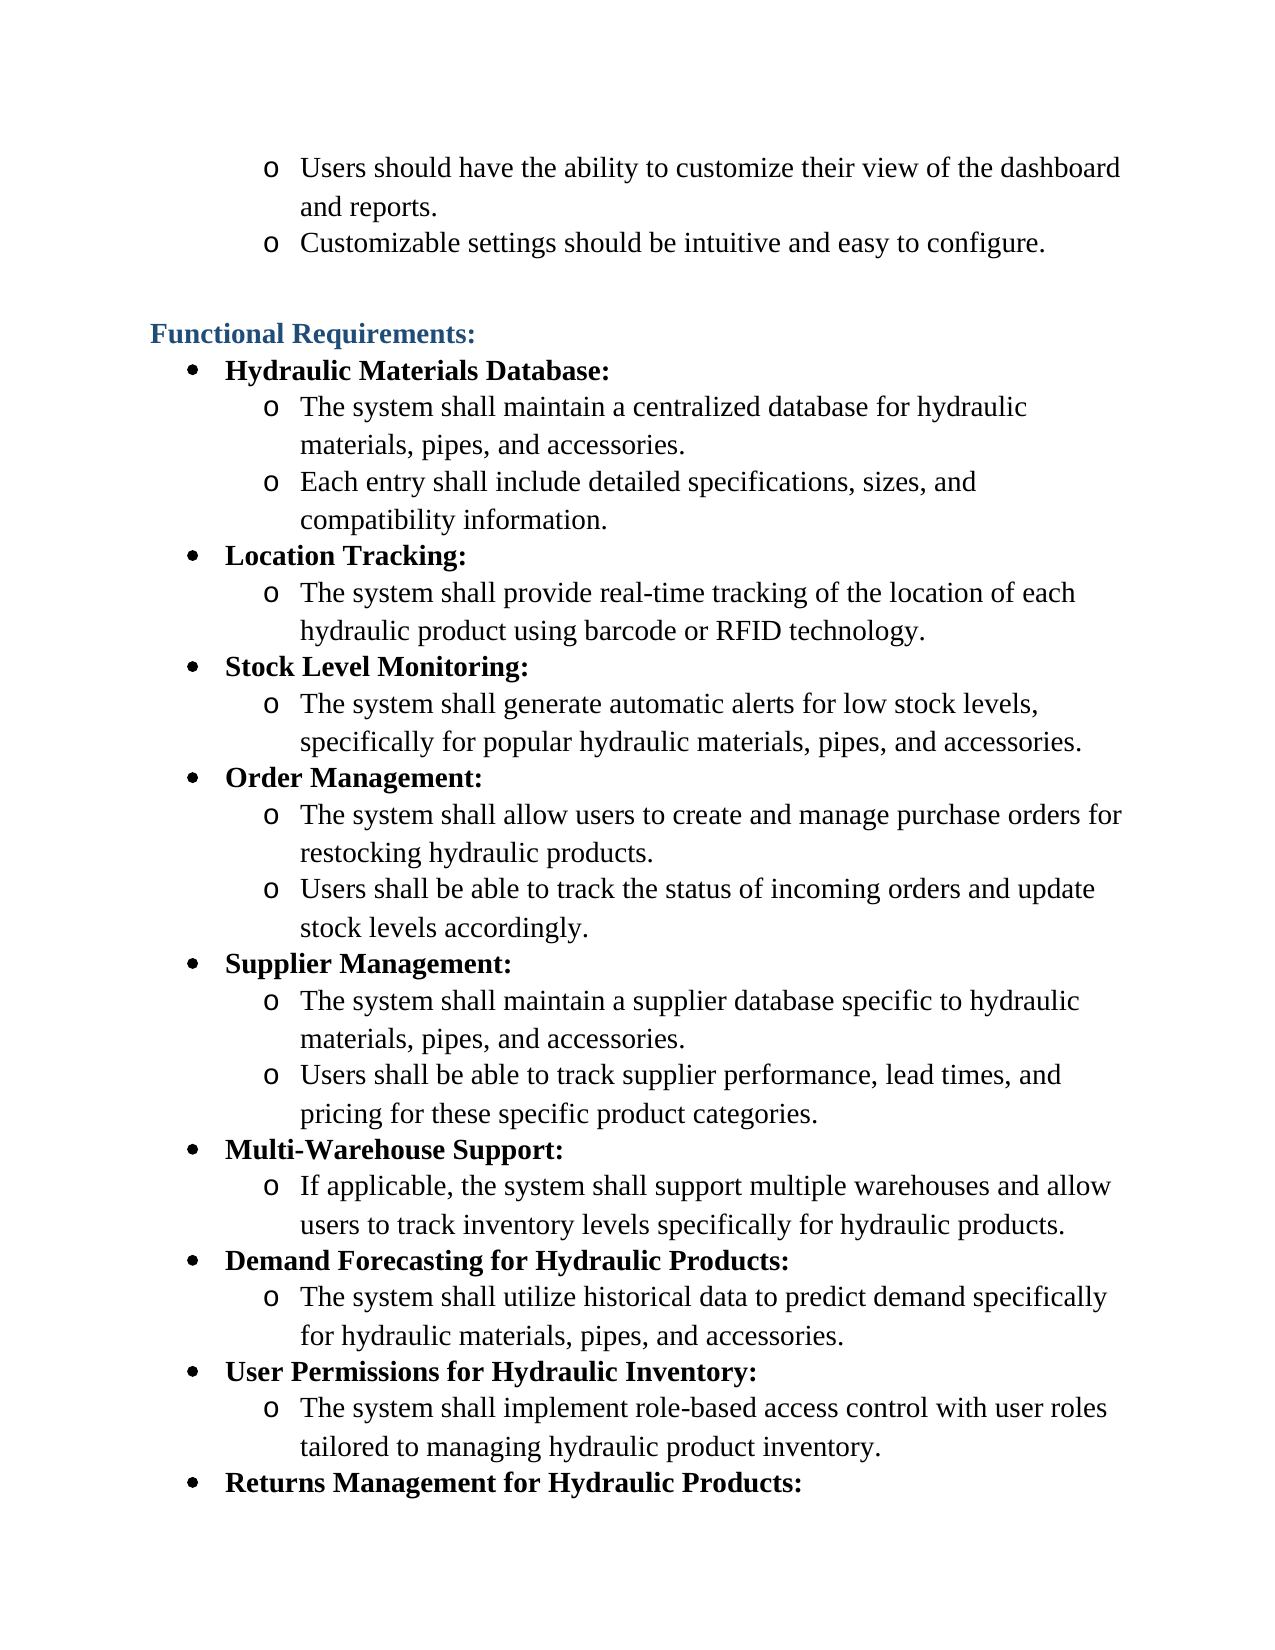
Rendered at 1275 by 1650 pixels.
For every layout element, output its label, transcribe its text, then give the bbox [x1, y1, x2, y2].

list Customizable settings should be intuitive and easy to configure. [262, 225, 1125, 261]
list The system shall maintain a centralized database for hydraulic materials, pipes, and accessories. [262, 389, 1125, 461]
list Order Management: [187, 761, 1125, 794]
list Hydraulic Materials Database: [187, 353, 1125, 386]
list Returns Management for Hydraulic Products: [187, 1465, 1125, 1499]
list Supplier Management: [187, 946, 1125, 980]
list The system shall generate automatic alerts for low stock levels, specifically for popular hydraulic materials, pipes, and accessories. [262, 686, 1125, 758]
list Stock Level Monitoring: [187, 649, 1125, 683]
list The system shall maintain a supplier database specific to hydraulic materials, pipes, and accessories. [262, 983, 1125, 1055]
list Multi-Warehouse Support: [187, 1132, 1125, 1166]
list Users shall be able to track supplier performance, lead times, and pricing for these specific product categories. [262, 1057, 1125, 1129]
subtitle Functional Requirements: [150, 316, 1125, 350]
list Each entry shall include detailed specifications, sizes, and compatibility information. [262, 464, 1125, 536]
list Location Tracking: [187, 538, 1125, 572]
list The system shall implement role-based access control with user roles tailored to managing hydraulic product inventory. [262, 1391, 1125, 1463]
list The system shall provide real-time tracking of the location of each hydraulic product using barcode or RFID technology. [262, 575, 1125, 647]
list Demand Forecasting for Hydraulic Products: [187, 1243, 1125, 1277]
list User Permissions for Hydraulic Inventory: [187, 1354, 1125, 1388]
list If applicable, the system shall support multiple warehouses and allow users to track inventory levels specifically for hydraulic products. [262, 1168, 1125, 1241]
list Users should have the ability to customize their view of the dashboard and reports. [262, 150, 1125, 222]
list The system shall allow users to create and manage purchase orders for restocking hydraulic products. [262, 797, 1125, 869]
list The system shall utilize historical data to predict demand specifically for hydraulic materials, pipes, and accessories. [262, 1279, 1125, 1352]
list Users shall be able to track the status of incoming orders and update stock levels accordingly. [262, 872, 1125, 944]
